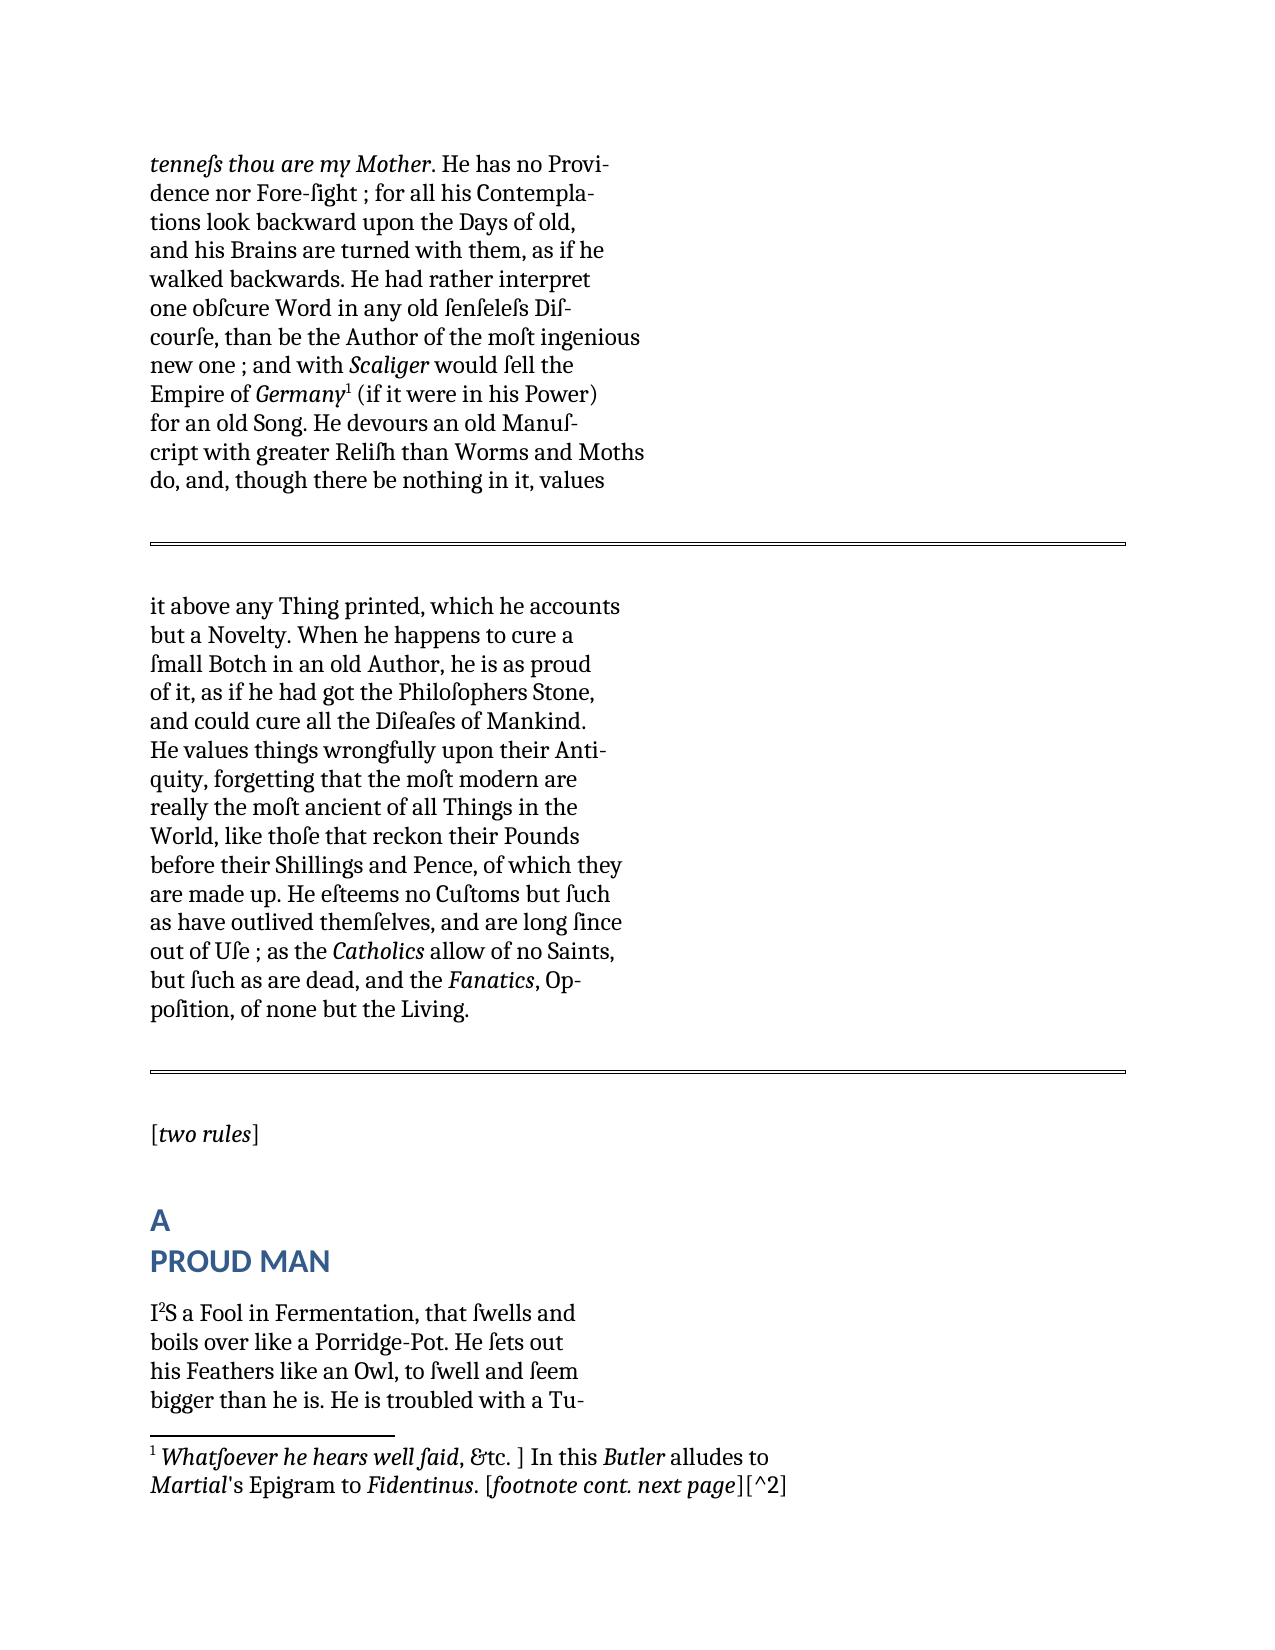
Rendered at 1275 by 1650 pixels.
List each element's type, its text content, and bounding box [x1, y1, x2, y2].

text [150, 150, 1125, 524]
text [two rules] [150, 1120, 1125, 1149]
text it above any Thing printed, which he accounts but a Novelty. When he happens to cure a ſmall Botch in an old Author, he is as proud of it, as if he had got the Philoſophers Stone, and could cure all the Diſeaſes of Mankind. He values things wrongfully upon their Anti- quity, forgetting that the moſt modern are really the moſt ancient of all Things in the World, like thoſe that reckon their Pounds before their Shillings and Pence, of which they are made up. He eſteems no Cuſtoms but ſuch as have outlived themſelves, and are long ſince out of Uſe ; as the Catholics allow of no Saints, but ſuch as are dead, and the Fanatics, Op- poſition, of none but the Living. [150, 592, 1125, 1052]
subtitle A PROUD MAN [150, 1199, 1125, 1281]
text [150, 1299, 1125, 1414]
